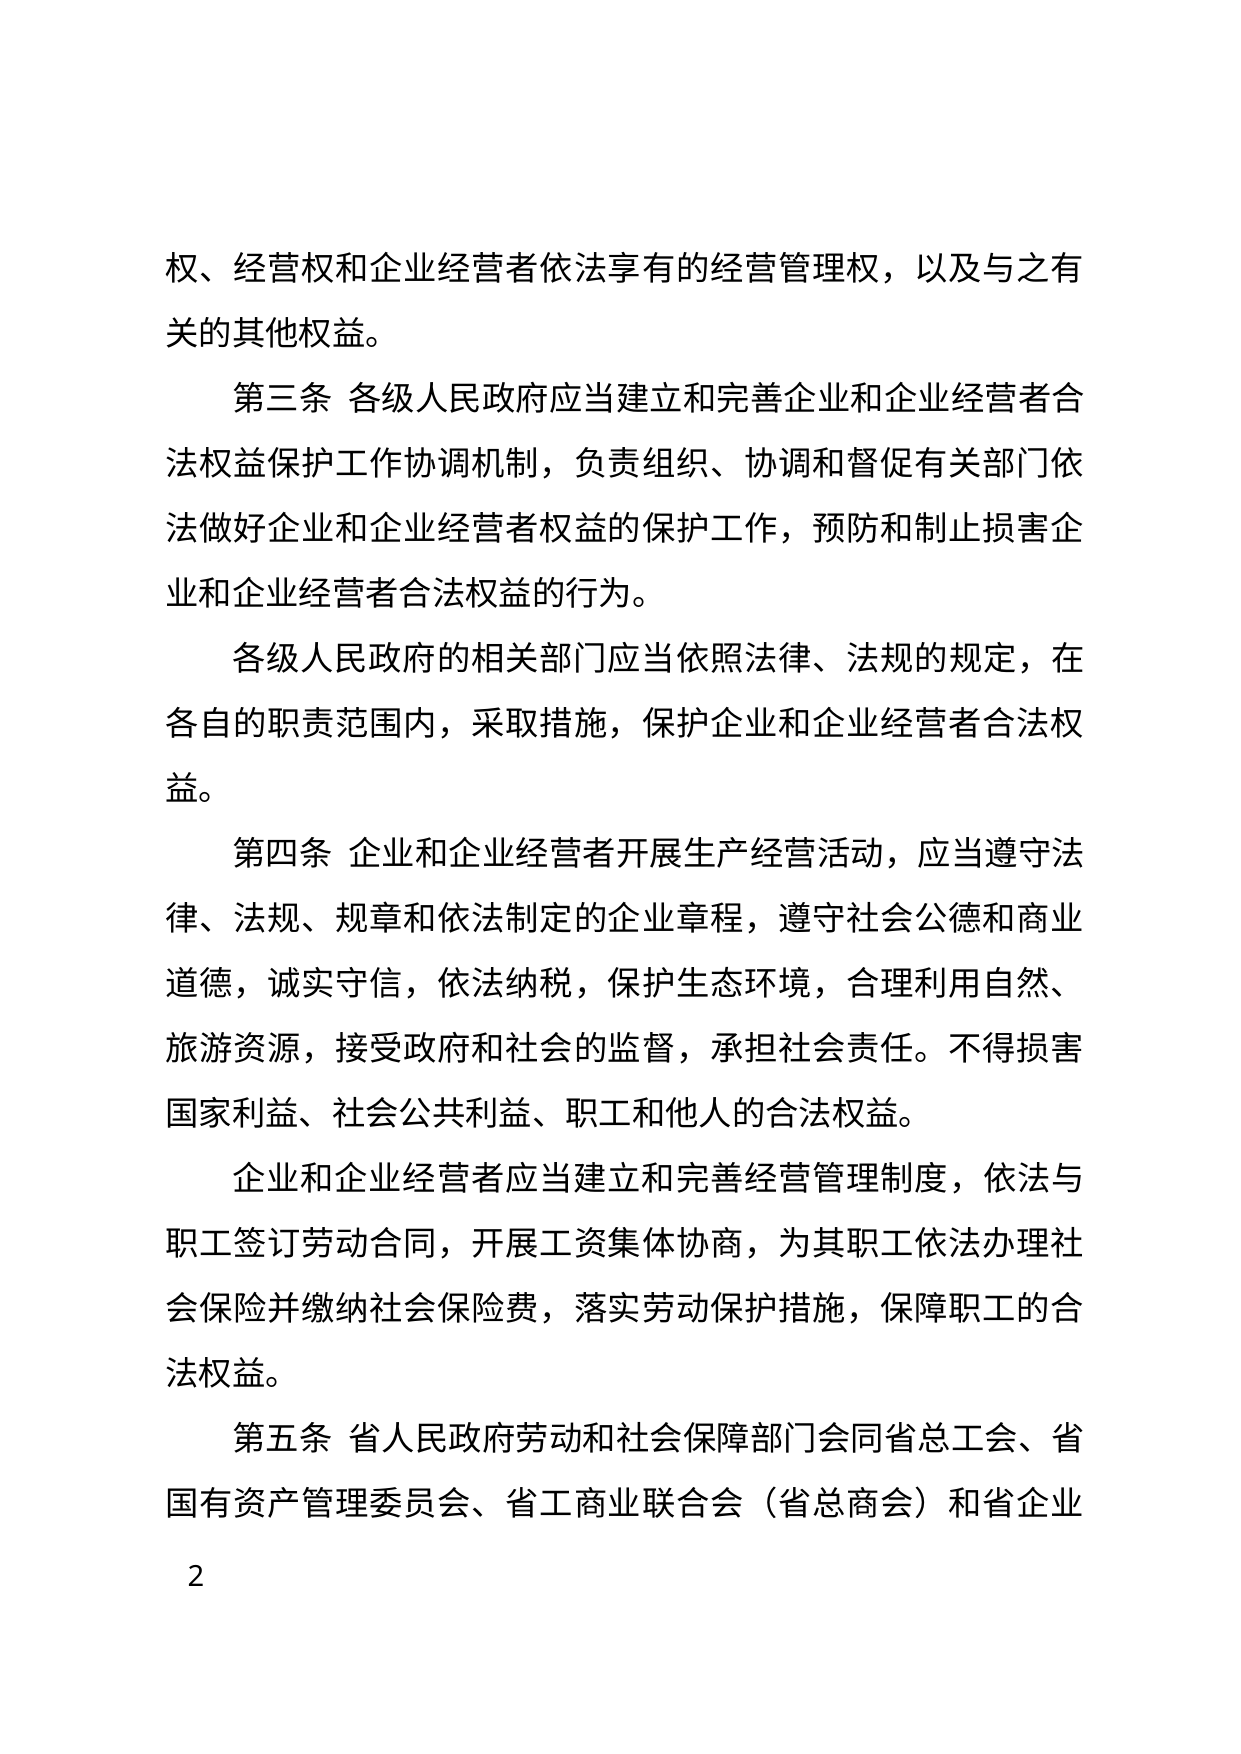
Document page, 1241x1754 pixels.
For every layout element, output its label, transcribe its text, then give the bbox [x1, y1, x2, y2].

text 第四条 企业和企业经营者开展生产经营活动，应当遵守法律、法规、规章和依法制定的企业章程，遵守社会公德和商业道德，诚实守信，依法纳税，保护生态环境，合理利用自然、旅游资源，接受政府和社会的监督，承担社会责任。不得损害国家利益、社会公共利益、职工和他人的合法权益。 [165, 818, 1087, 1143]
text 企业和企业经营者应当建立和完善经营管理制度，依法与职工签订劳动合同，开展工资集体协商，为其职工依法办理社会保险并缴纳社会保险费，落实劳动保护措施，保障职工的合法权益。 [165, 1143, 1087, 1403]
text 第三条 各级人民政府应当建立和完善企业和企业经营者合法权益保护工作协调机制，负责组织、协调和督促有关部门依法做好企业和企业经营者权益的保护工作，预防和制止损害企业和企业经营者合法权益的行为。 [165, 363, 1087, 623]
text 各级人民政府的相关部门应当依照法律、法规的规定，在各自的职责范围内，采取措施，保护企业和企业经营者合法权益。 [165, 623, 1087, 818]
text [165, 1403, 1087, 1533]
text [165, 233, 1087, 363]
